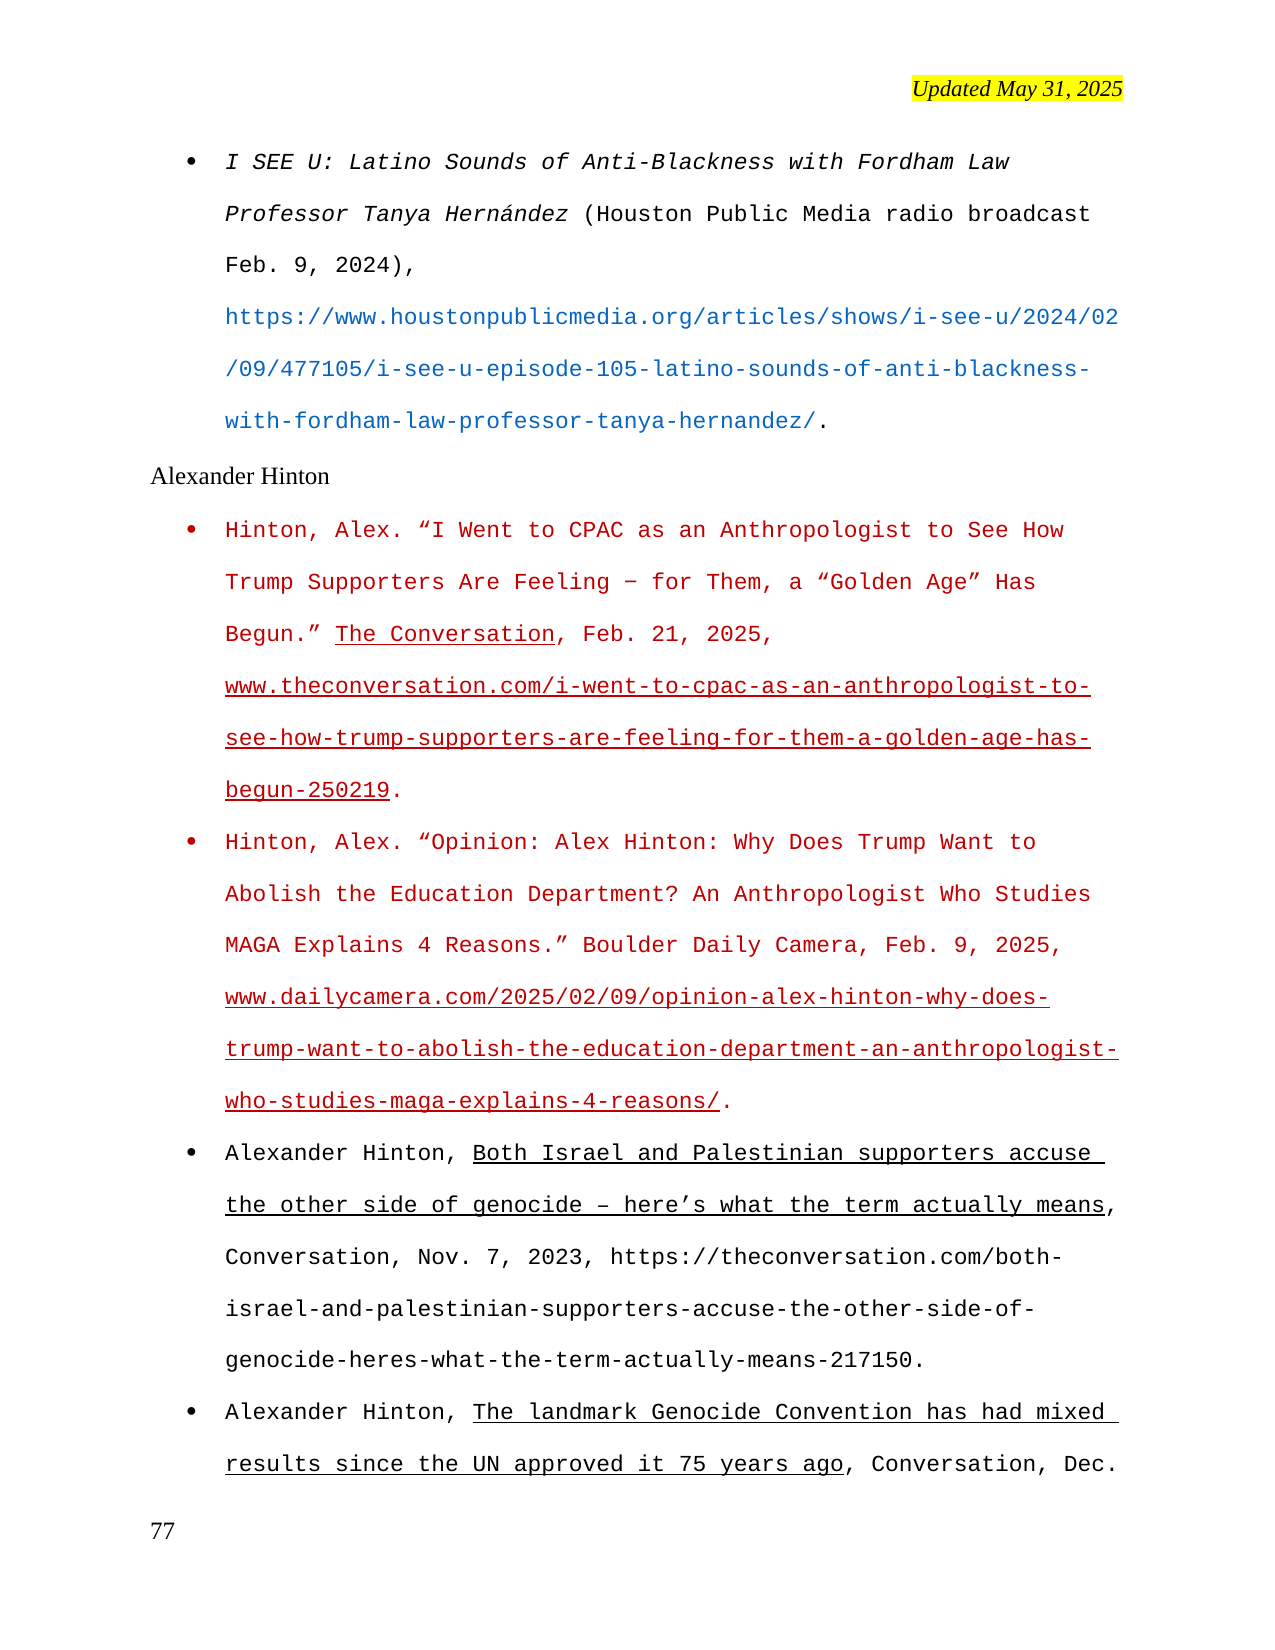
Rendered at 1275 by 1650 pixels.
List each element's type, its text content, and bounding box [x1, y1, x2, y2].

list www.theconversation.com/i-went-to-cpac-as-an-anthropologist-to-see-how-trump-supporters-are-feeling-for-them-a-golden-age-has-begun-250219. [225, 674, 1125, 804]
list Hinton, Alex. “I Went to CPAC as an Anthropologist to See How Trump Supporters Are Feeling − for Them, a “Golden Age” Has Begun.” The Conversation, Feb. 21, 2025, [187, 519, 1125, 648]
list Alexander Hinton, Both Israel and Palestinian supporters accuse the other side of genocide – here’s what the term actually means, Conversation, Nov. 7, 2023, https://theconversation.com/both-israel-and-palestinian-supporters-accuse-the-other-side-of-genocide-heres-what-the-term-actually-means-217150. [187, 1141, 1125, 1375]
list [187, 1401, 1125, 1478]
list Hinton, Alex. “Opinion: Alex Hinton: Why Does Trump Want to Abolish the Education Department? An Anthropologist Who Studies MAGA Explains 4 Reasons.” Boulder Daily Camera, Feb. 9, 2025, www.dailycamera.com/2025/02/09/opinion-alex-hinton-why-does-trump-want-to-abolish-the-education-department-an-anthropologist-who-studies-maga-explains-4-reasons/. [187, 830, 1125, 1115]
list I SEE U: Latino Sounds of Anti-Blackness with Fordham Law Professor Tanya Hernández (Houston Public Media radio broadcast Feb. 9, 2024), https://www.houstonpublicmedia.org/articles/shows/i-see-u/2024/02/09/477105/i-see-u-episode-105-latino-sounds-of-anti-blackness-with-fordham-law-professor-tanya-hernandez/. [187, 150, 1125, 435]
text Alexander Hinton [150, 461, 1125, 490]
